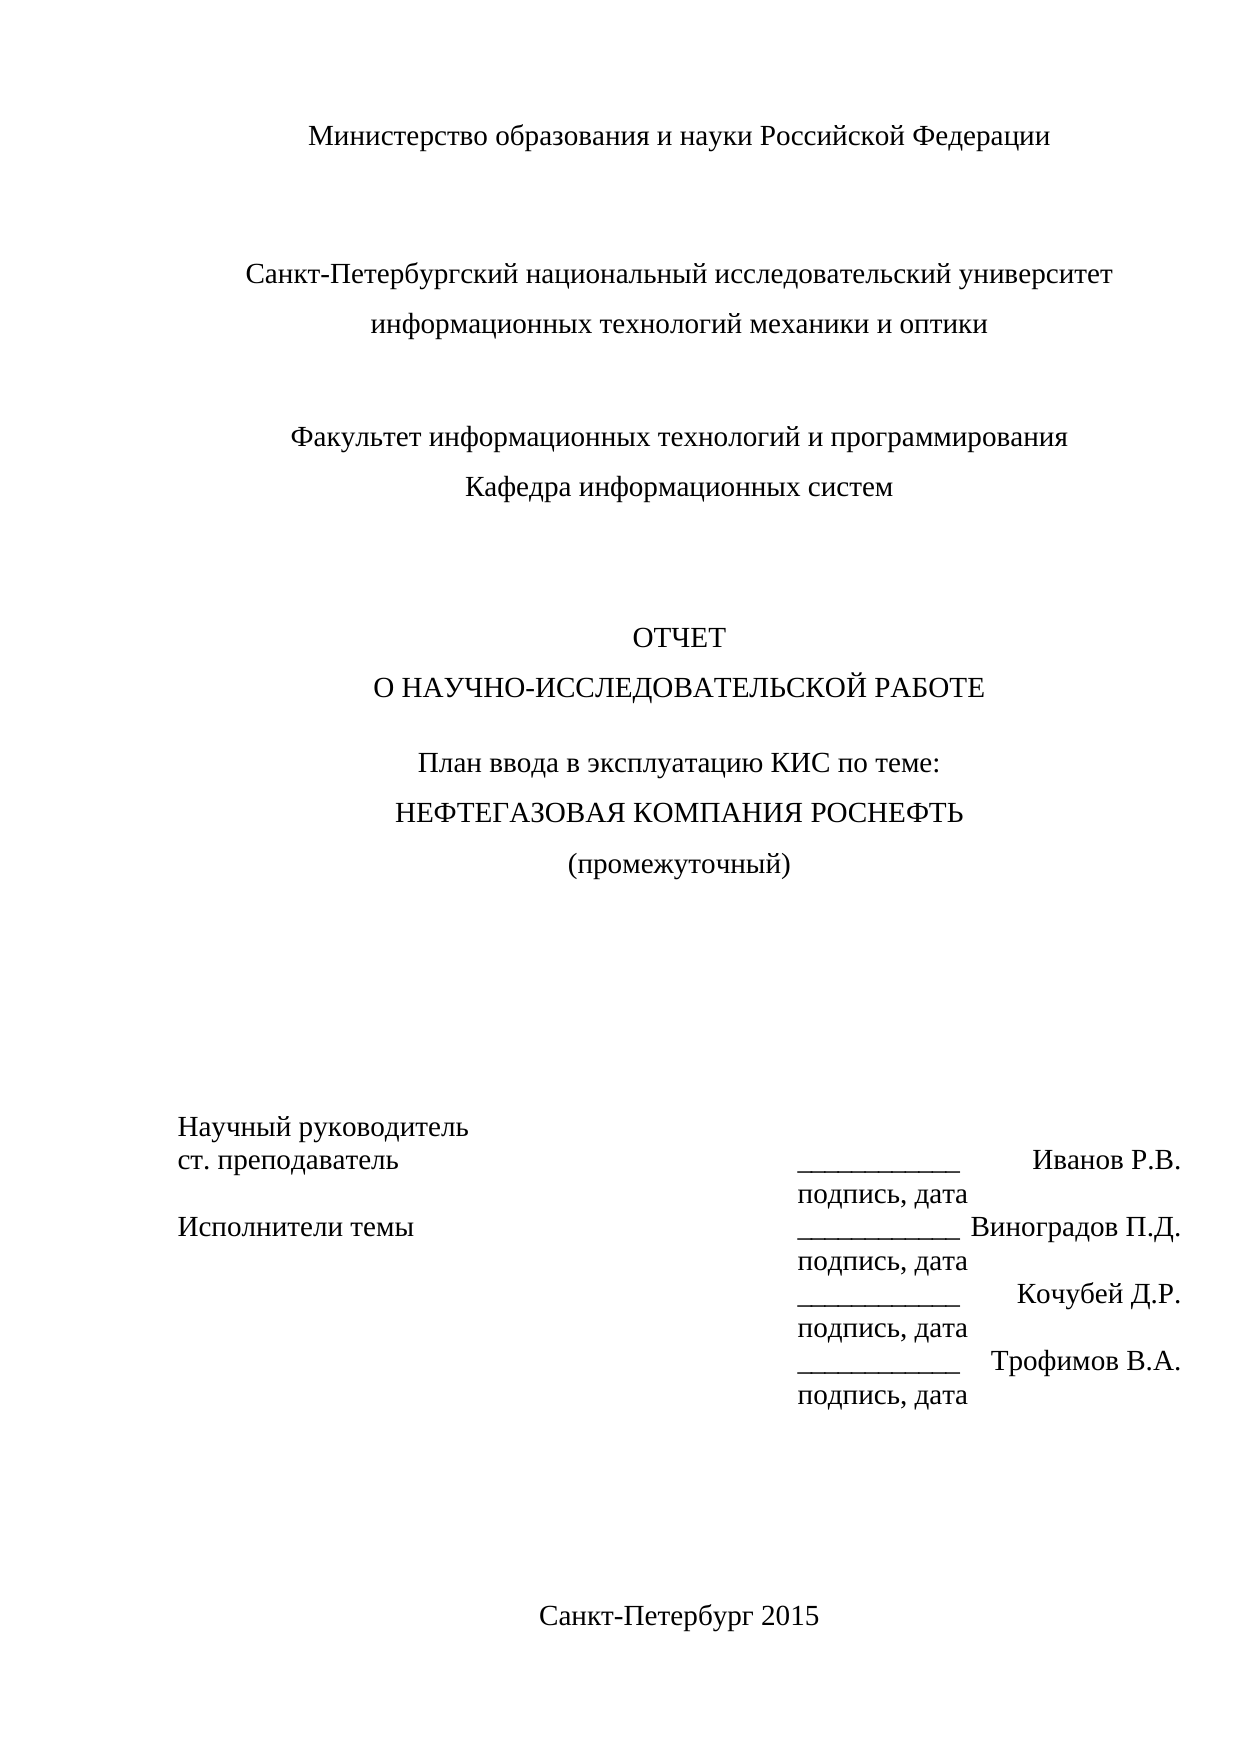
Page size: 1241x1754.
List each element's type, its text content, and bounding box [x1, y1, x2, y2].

text подпись, дата [177, 1377, 1181, 1411]
text ОТЧЕТ О НАУЧНО-ИССЛЕДОВАТЕЛЬСКОЙ РАБОТЕ [177, 620, 1181, 703]
text Кочубей Д.Р. [177, 1276, 1181, 1310]
text Трофимов В.А. [177, 1343, 1181, 1377]
text Санкт-Петербург 2015 [177, 1598, 1181, 1632]
text План ввода в эксплуатацию КИС по теме: [177, 745, 1181, 779]
text НЕФТЕГАЗОВАЯ КОМПАНИЯ РОСНЕФТЬ (промежуточный) [177, 796, 1181, 879]
text Министерство образования и науки Российской Федерации [177, 118, 1181, 152]
text Факультет информационных технологий и программирования Кафедра информационных систем [177, 419, 1181, 503]
text Научный руководитель ст. преподаватель Иванов Р.В. [177, 1109, 1181, 1176]
text подпись, дата [177, 1176, 1181, 1209]
text Санкт-Петербургский национальный исследовательский университет информационных технологий механики и оптики [177, 256, 1181, 340]
text подпись, дата [177, 1243, 1181, 1276]
text Исполнители темы Виноградов П.Д. [177, 1209, 1181, 1243]
text подпись, дата [177, 1310, 1181, 1343]
